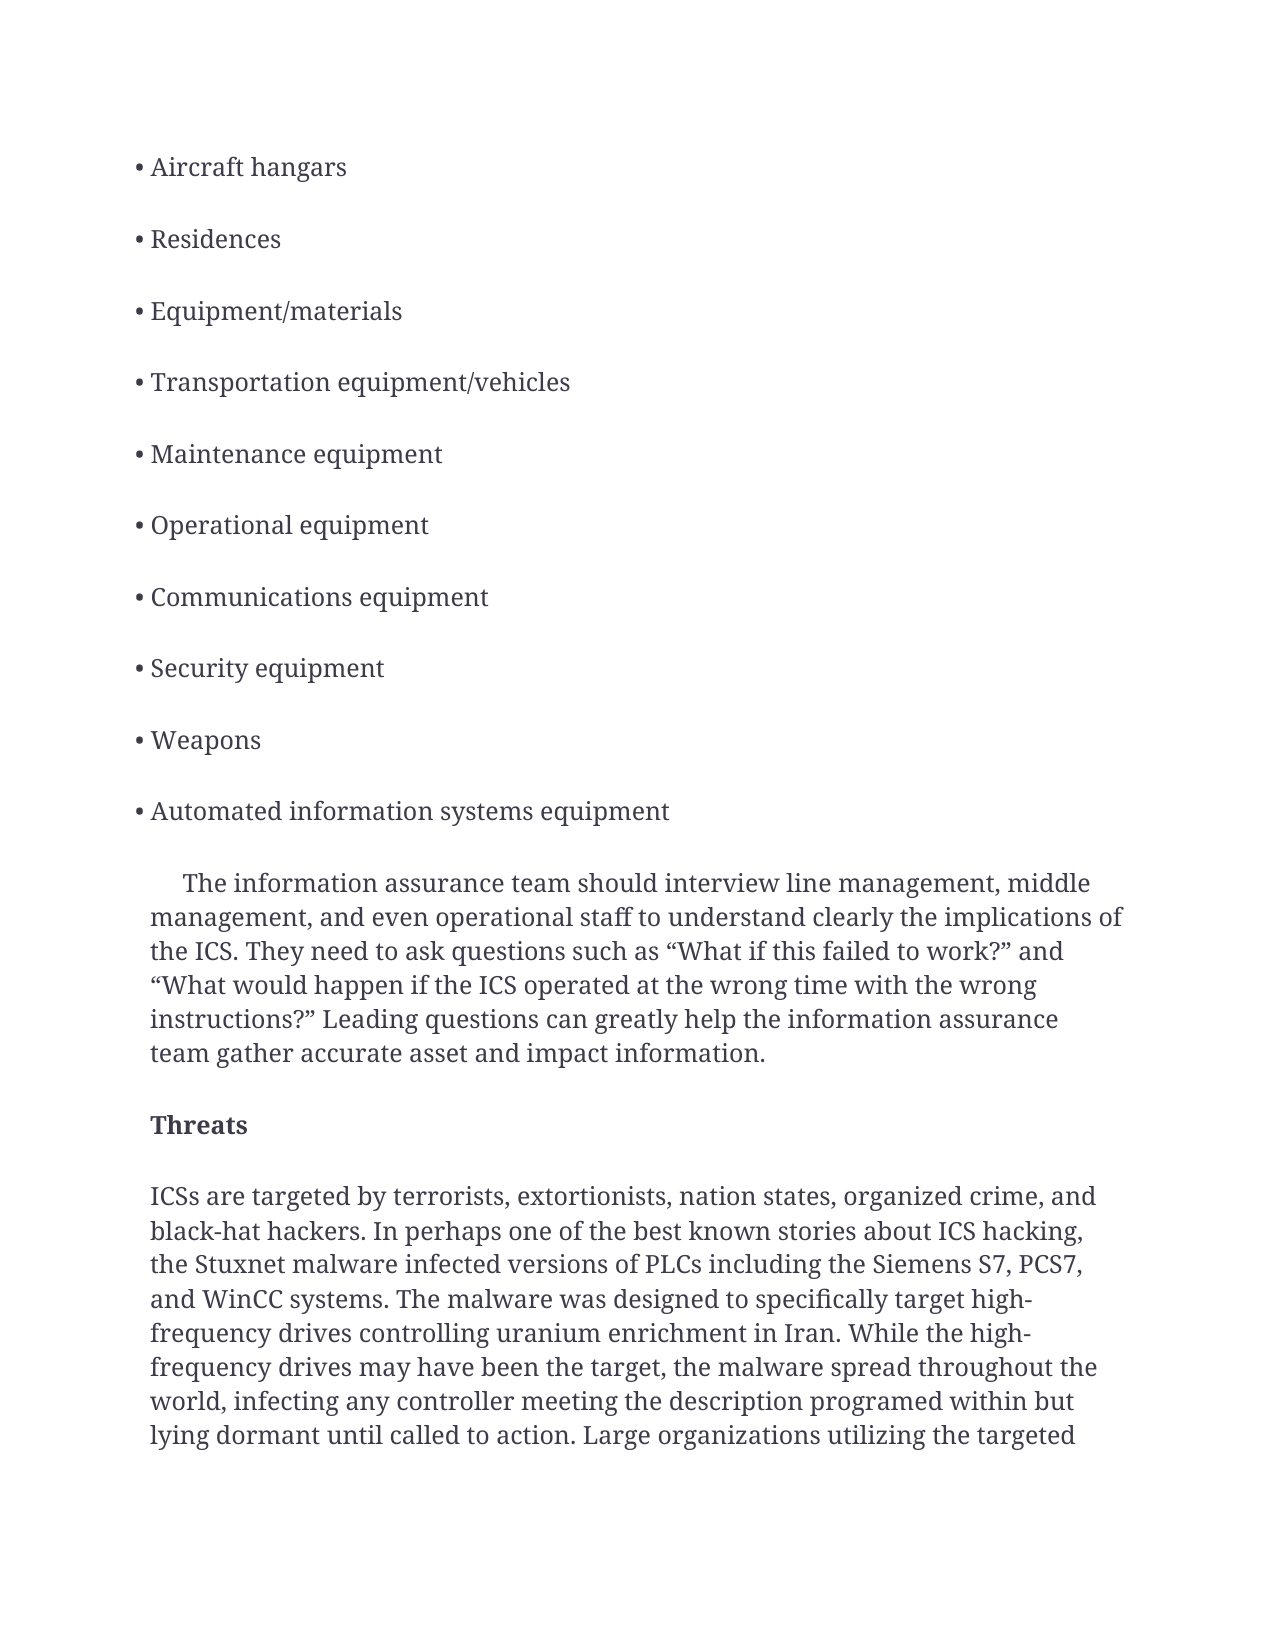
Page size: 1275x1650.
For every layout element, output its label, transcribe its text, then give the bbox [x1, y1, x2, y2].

text • Equipment/materials [135, 293, 1125, 327]
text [150, 1179, 1125, 1452]
text • Aircraft hangars [135, 150, 1125, 184]
text The information assurance team should interview line management, middle management, and even operational staff to understand clearly the implications of the ICS. They need to ask questions such as “What if this failed to work?” and “What would happen if the ICS operated at the wrong time with the wrong instructions?” Leading questions can greatly help the information assurance team gather accurate asset and impact information. [150, 866, 1125, 1070]
text • Communications equipment [135, 579, 1125, 613]
text • Transportation equipment/vehicles [135, 365, 1125, 399]
text • Weapons [135, 722, 1125, 757]
text • Maintenance equipment [135, 436, 1125, 470]
text Threats [150, 1107, 1125, 1142]
text • Operational equipment [135, 508, 1125, 542]
text • Residences [135, 222, 1125, 256]
text • Security equipment [135, 651, 1125, 685]
text • Automated information systems equipment [135, 794, 1125, 828]
